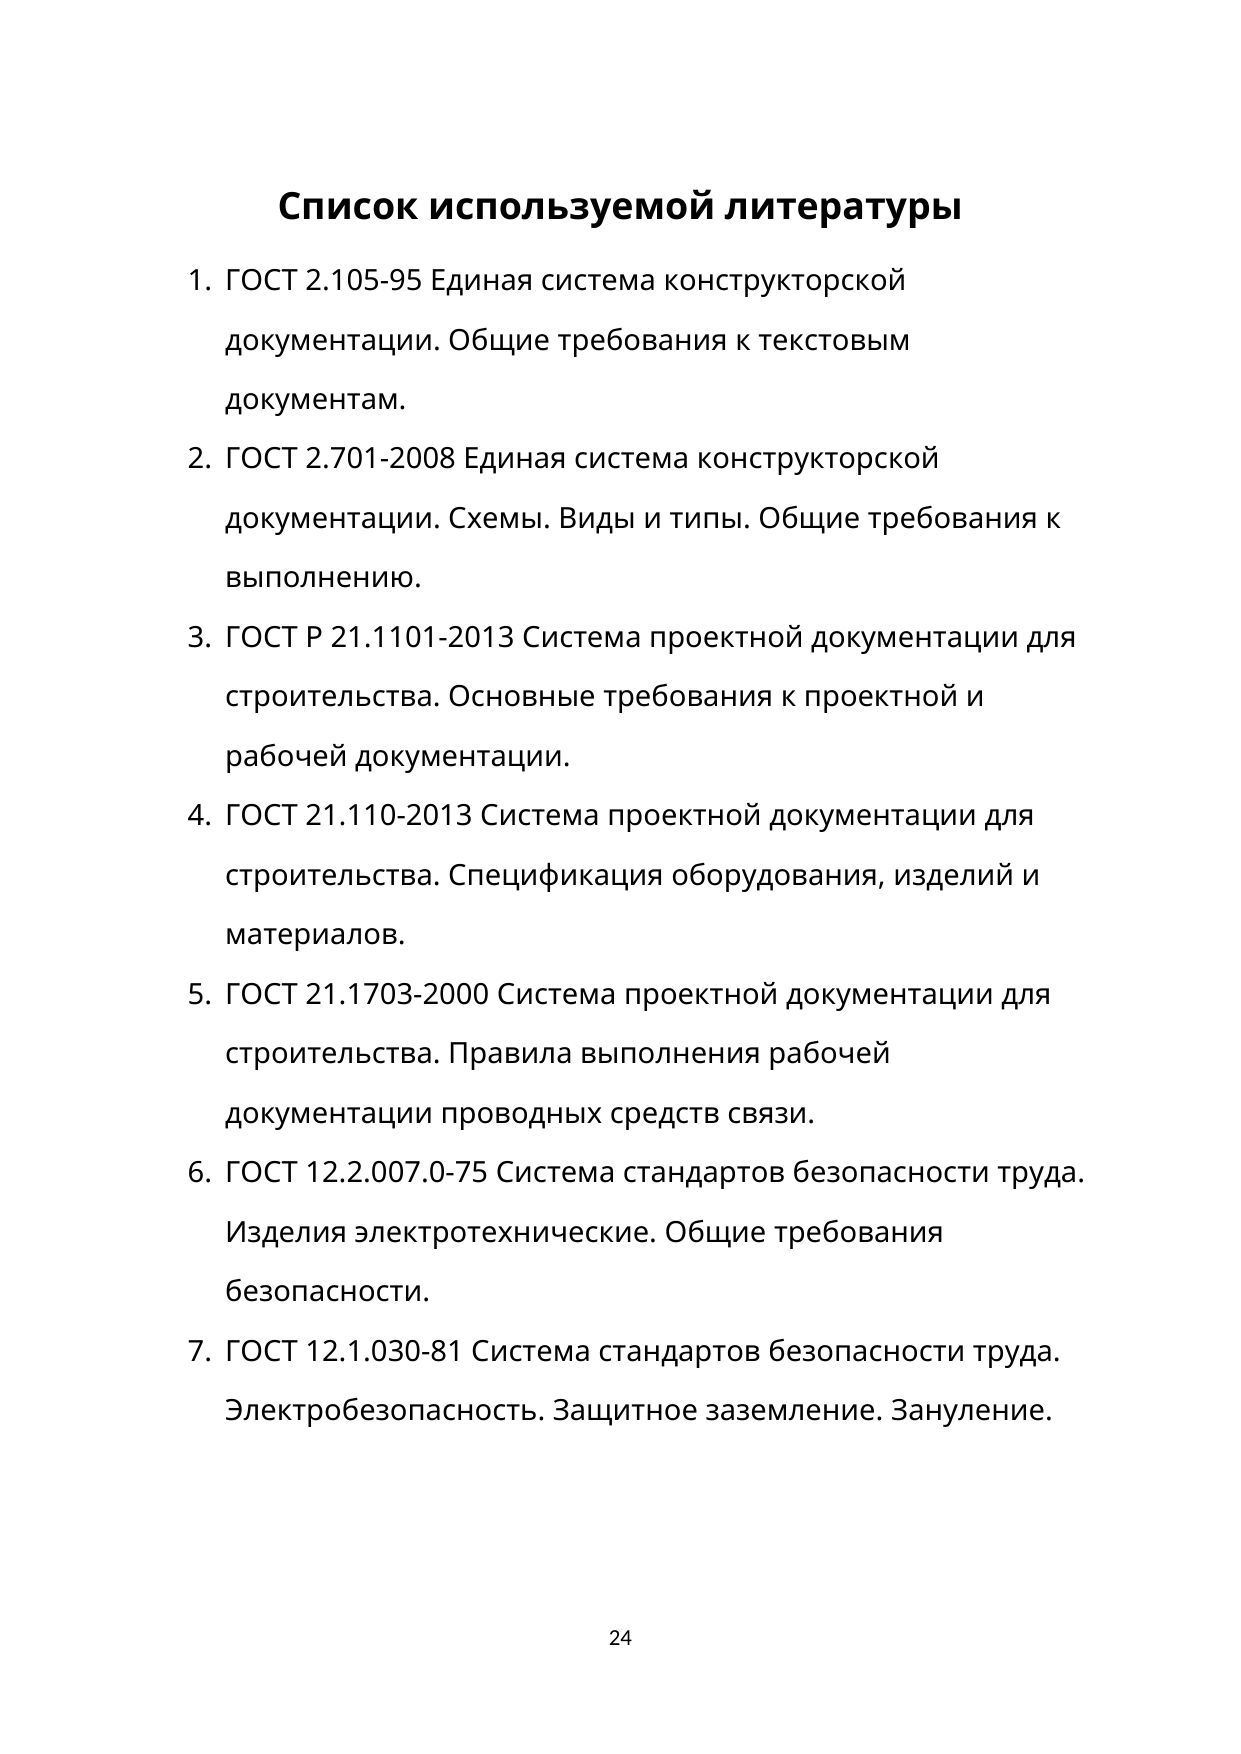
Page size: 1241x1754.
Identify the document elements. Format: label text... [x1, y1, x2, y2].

list ГОСТ 12.2.007.0-75 Система стандартов безопасности труда. Изделия электротехнические. Общие требования безопасности. [187, 1152, 1090, 1310]
list ГОСТ 12.1.030-81 Система стандартов безопасности труда. Электробезопасность. Защитное заземление. Зануление. [187, 1330, 1090, 1429]
list ГОСТ 2.701-2008 Единая система конструкторской документации. Схемы. Виды и типы. Общие требования к выполнению. [187, 438, 1090, 596]
list ГОСТ Р 21.1101-2013 Система проектной документации для строительства. Основные требования к проектной и рабочей документации. [187, 616, 1090, 775]
list ГОСТ 21.110-2013 Система проектной документации для строительства. Спецификация оборудования, изделий и материалов. [187, 795, 1090, 953]
list ГОСТ 2.105-95 Единая система конструкторской документации. Общие требования к текстовым документам. [187, 259, 1090, 418]
subtitle Список используемой литературы [150, 179, 1090, 230]
list ГОСТ 21.1703-2000 Система проектной документации для строительства. Правила выполнения рабочей документации проводных средств связи. [187, 973, 1090, 1132]
